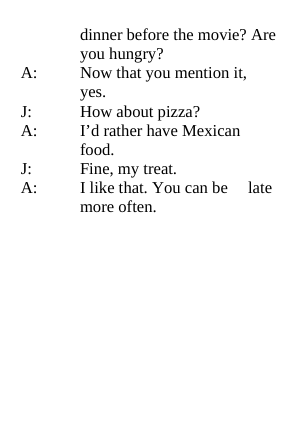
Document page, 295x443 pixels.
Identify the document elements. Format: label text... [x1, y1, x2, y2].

text J: How about pizza? [21, 101, 277, 121]
text A: I’d rather have Mexican food. [21, 121, 277, 159]
text J: Fine, my treat. [21, 159, 277, 178]
text A: I like that. You can be late more often. [21, 178, 277, 216]
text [21, 25, 277, 63]
text A: Now that you mention it, yes. [21, 63, 277, 101]
